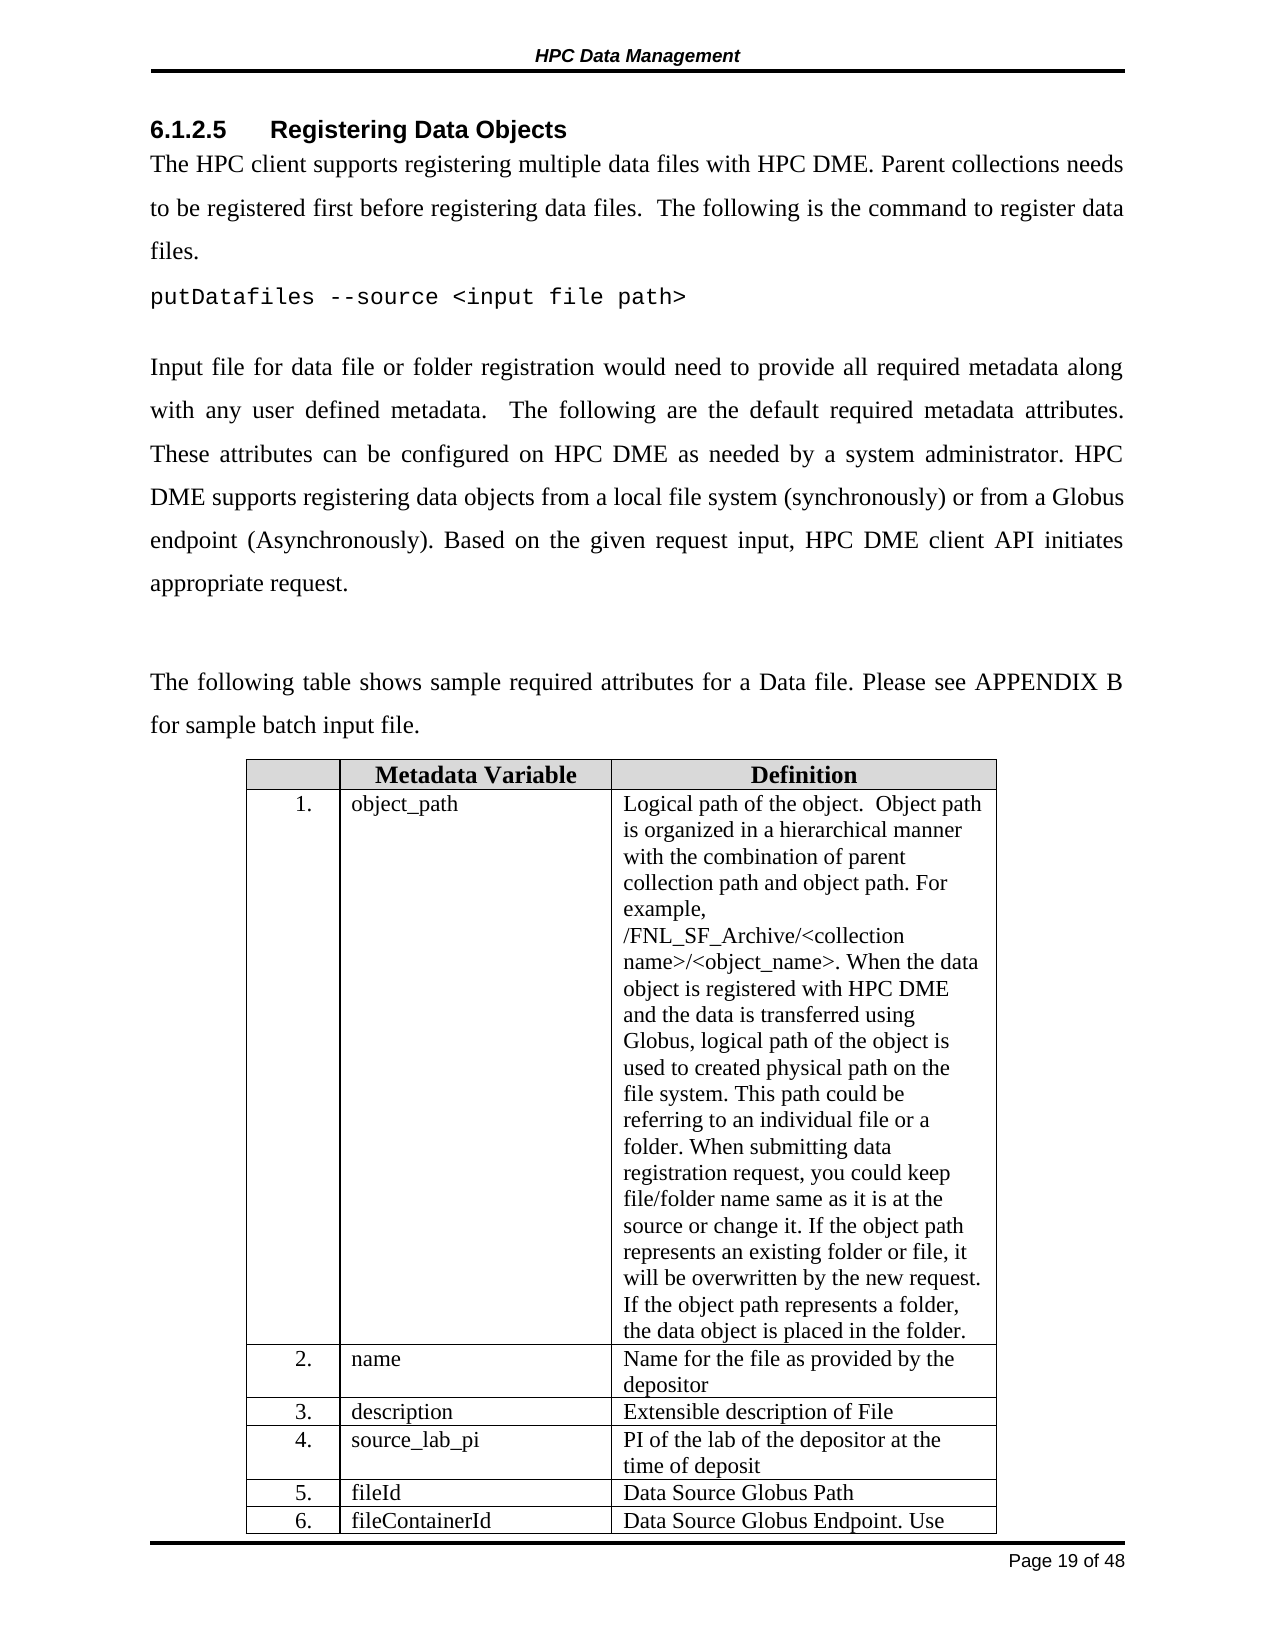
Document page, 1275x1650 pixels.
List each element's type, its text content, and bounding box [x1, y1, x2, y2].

subtitle Registering Data Objects [150, 114, 1125, 143]
text putDatafiles --source <input file path> [150, 285, 1125, 311]
table_cell [247, 1507, 339, 1533]
table_cell Data Source Globus Endpoint. Use UUID of the endpoint. [612, 1507, 996, 1533]
table_cell source_lab_pi [341, 1426, 611, 1478]
table_cell name [341, 1345, 611, 1397]
table_cell [247, 1345, 339, 1397]
text The following table shows sample required attributes for a Data file. Please see APPENDIX B for sample batch input file. [150, 667, 1125, 739]
table_cell fileContainerId [341, 1507, 611, 1533]
table_header Definition [612, 760, 996, 789]
table_cell fileId [341, 1480, 611, 1506]
table_cell [247, 1398, 339, 1425]
table_cell Extensible description of File [612, 1398, 996, 1425]
table_header [247, 760, 339, 789]
table_cell [247, 790, 339, 1343]
table_cell object_path [341, 790, 611, 1343]
table_cell [247, 1480, 339, 1506]
table_header Metadata Variable [341, 760, 611, 789]
table_cell description [341, 1398, 611, 1425]
table_cell Data Source Globus Path [612, 1480, 996, 1506]
table_cell [247, 1426, 339, 1478]
table_cell PI of the lab of the depositor at the time of deposit [612, 1426, 996, 1478]
table_cell Name for the file as provided by the depositor [612, 1345, 996, 1397]
